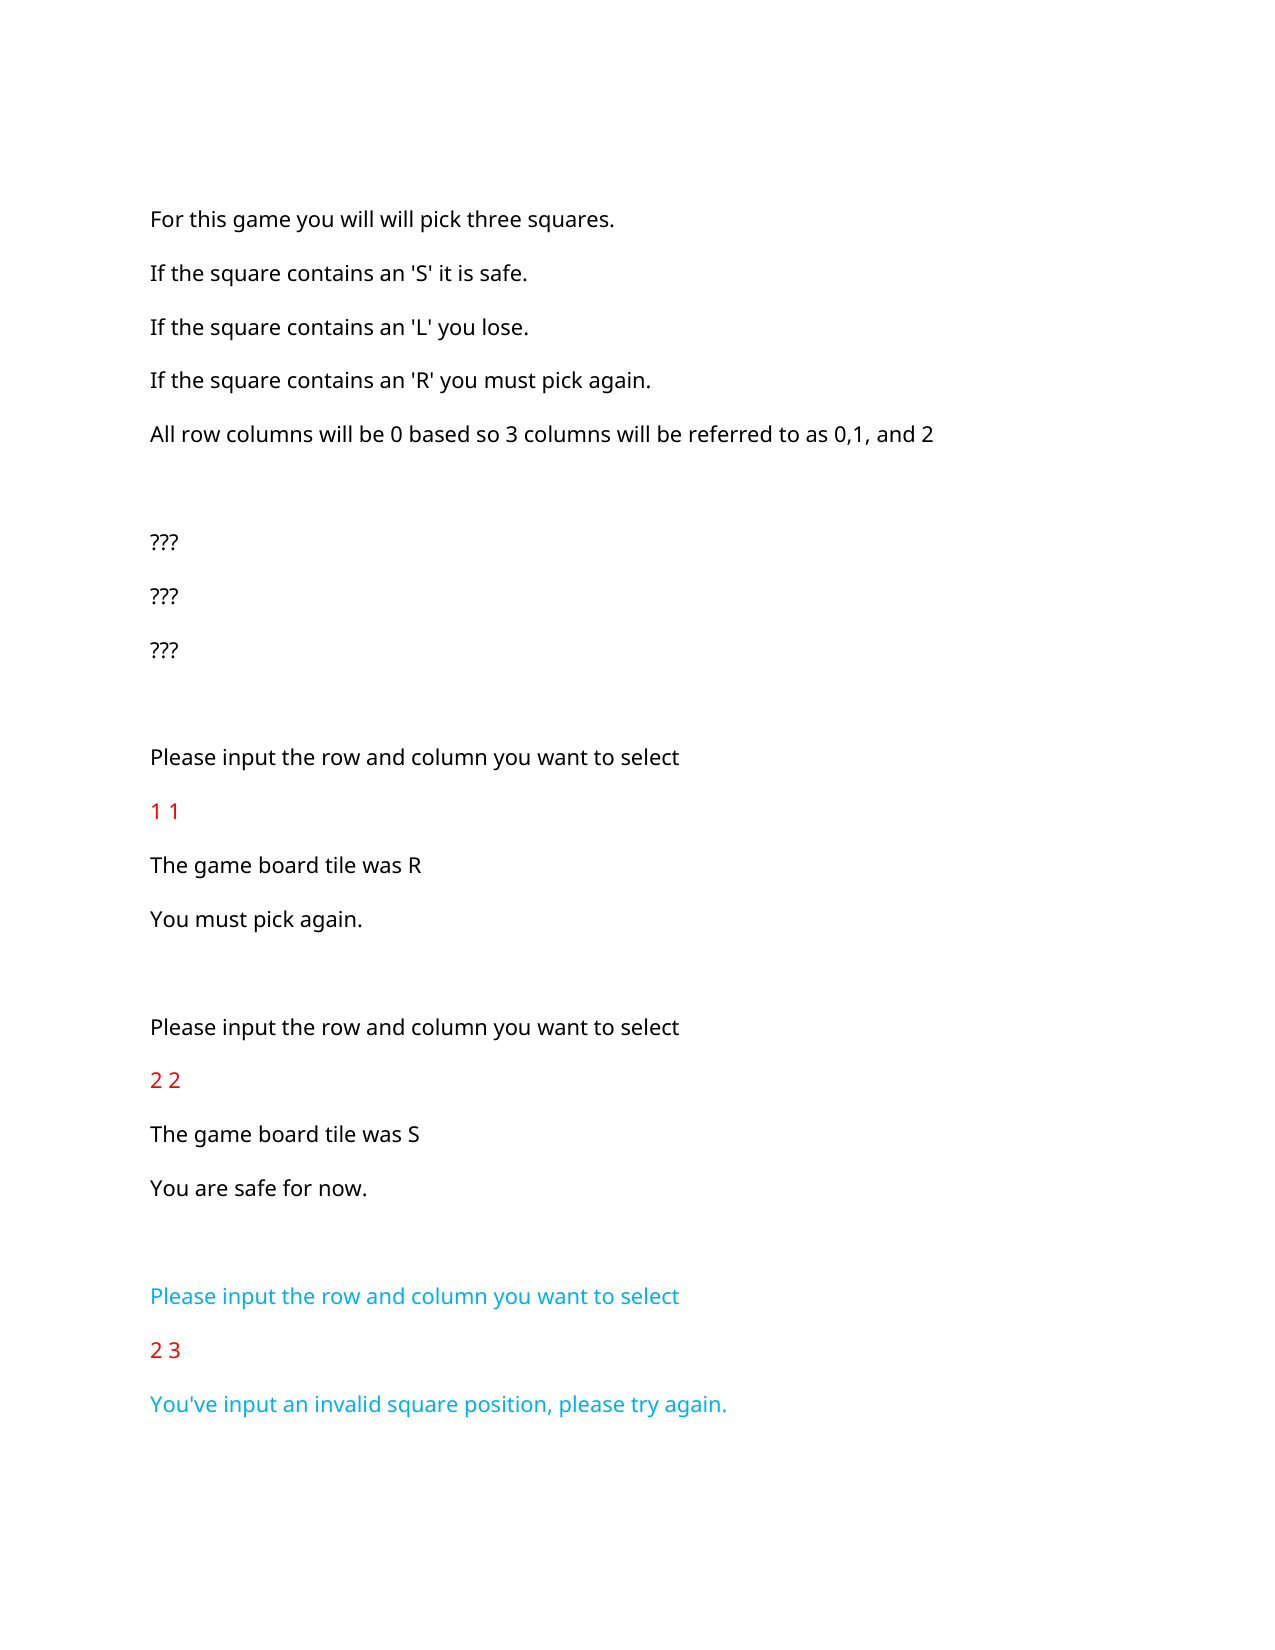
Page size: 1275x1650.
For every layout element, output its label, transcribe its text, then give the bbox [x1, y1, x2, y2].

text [150, 1281, 1125, 1311]
text ??? [150, 527, 1125, 557]
text You are safe for now. [150, 1173, 1125, 1203]
text ??? [150, 581, 1125, 611]
text Please input the row and column you want to select [150, 742, 1125, 772]
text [150, 1389, 1125, 1418]
text If the square contains an 'R' you must pick again. [150, 365, 1125, 395]
text ??? [150, 635, 1125, 664]
text The game board tile was R [150, 850, 1125, 880]
text The game board tile was S [150, 1119, 1125, 1149]
text 2 2 [150, 1066, 1125, 1095]
text For this game you will will pick three squares. [150, 204, 1125, 234]
text If the square contains an 'L' you lose. [150, 312, 1125, 341]
text You must pick again. [150, 904, 1125, 934]
text All row columns will be 0 based so 3 columns will be referred to as 0,1, and 2 [150, 419, 1125, 449]
text 1 1 [150, 796, 1125, 826]
text Please input the row and column you want to select [150, 1012, 1125, 1041]
text If the square contains an 'S' it is safe. [150, 258, 1125, 287]
text 2 3 [150, 1335, 1125, 1364]
